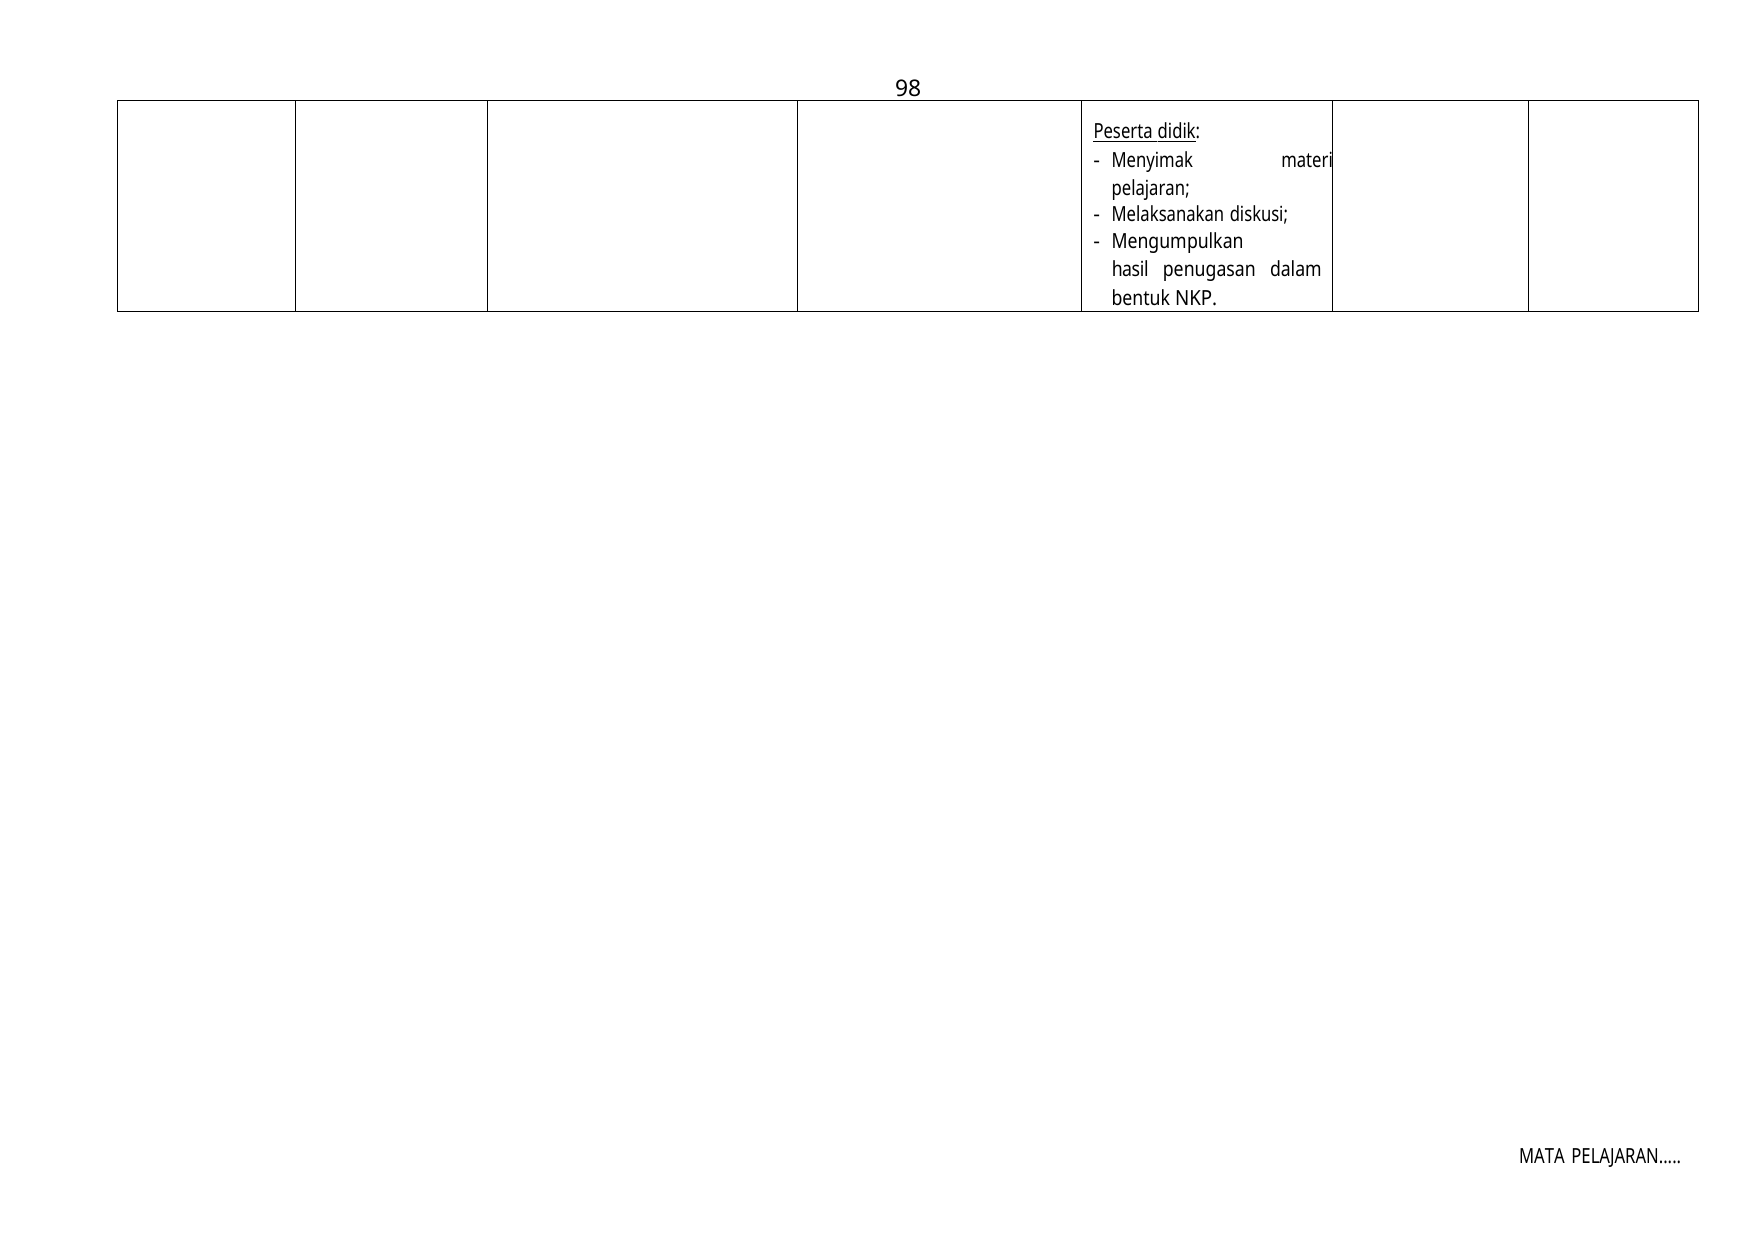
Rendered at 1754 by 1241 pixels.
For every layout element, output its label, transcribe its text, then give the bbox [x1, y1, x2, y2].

table_cell [118, 101, 295, 311]
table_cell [798, 101, 1081, 311]
table_cell [1529, 101, 1698, 311]
table_cell [1333, 101, 1528, 311]
table_cell Peserta didik: Menyimak materi pelajaran; Melaksanakan diskusi; Mengumpulkan hasil penugasan dalam bentuk NKP. [1082, 101, 1332, 311]
table_cell [296, 101, 487, 311]
table_cell [488, 101, 797, 311]
